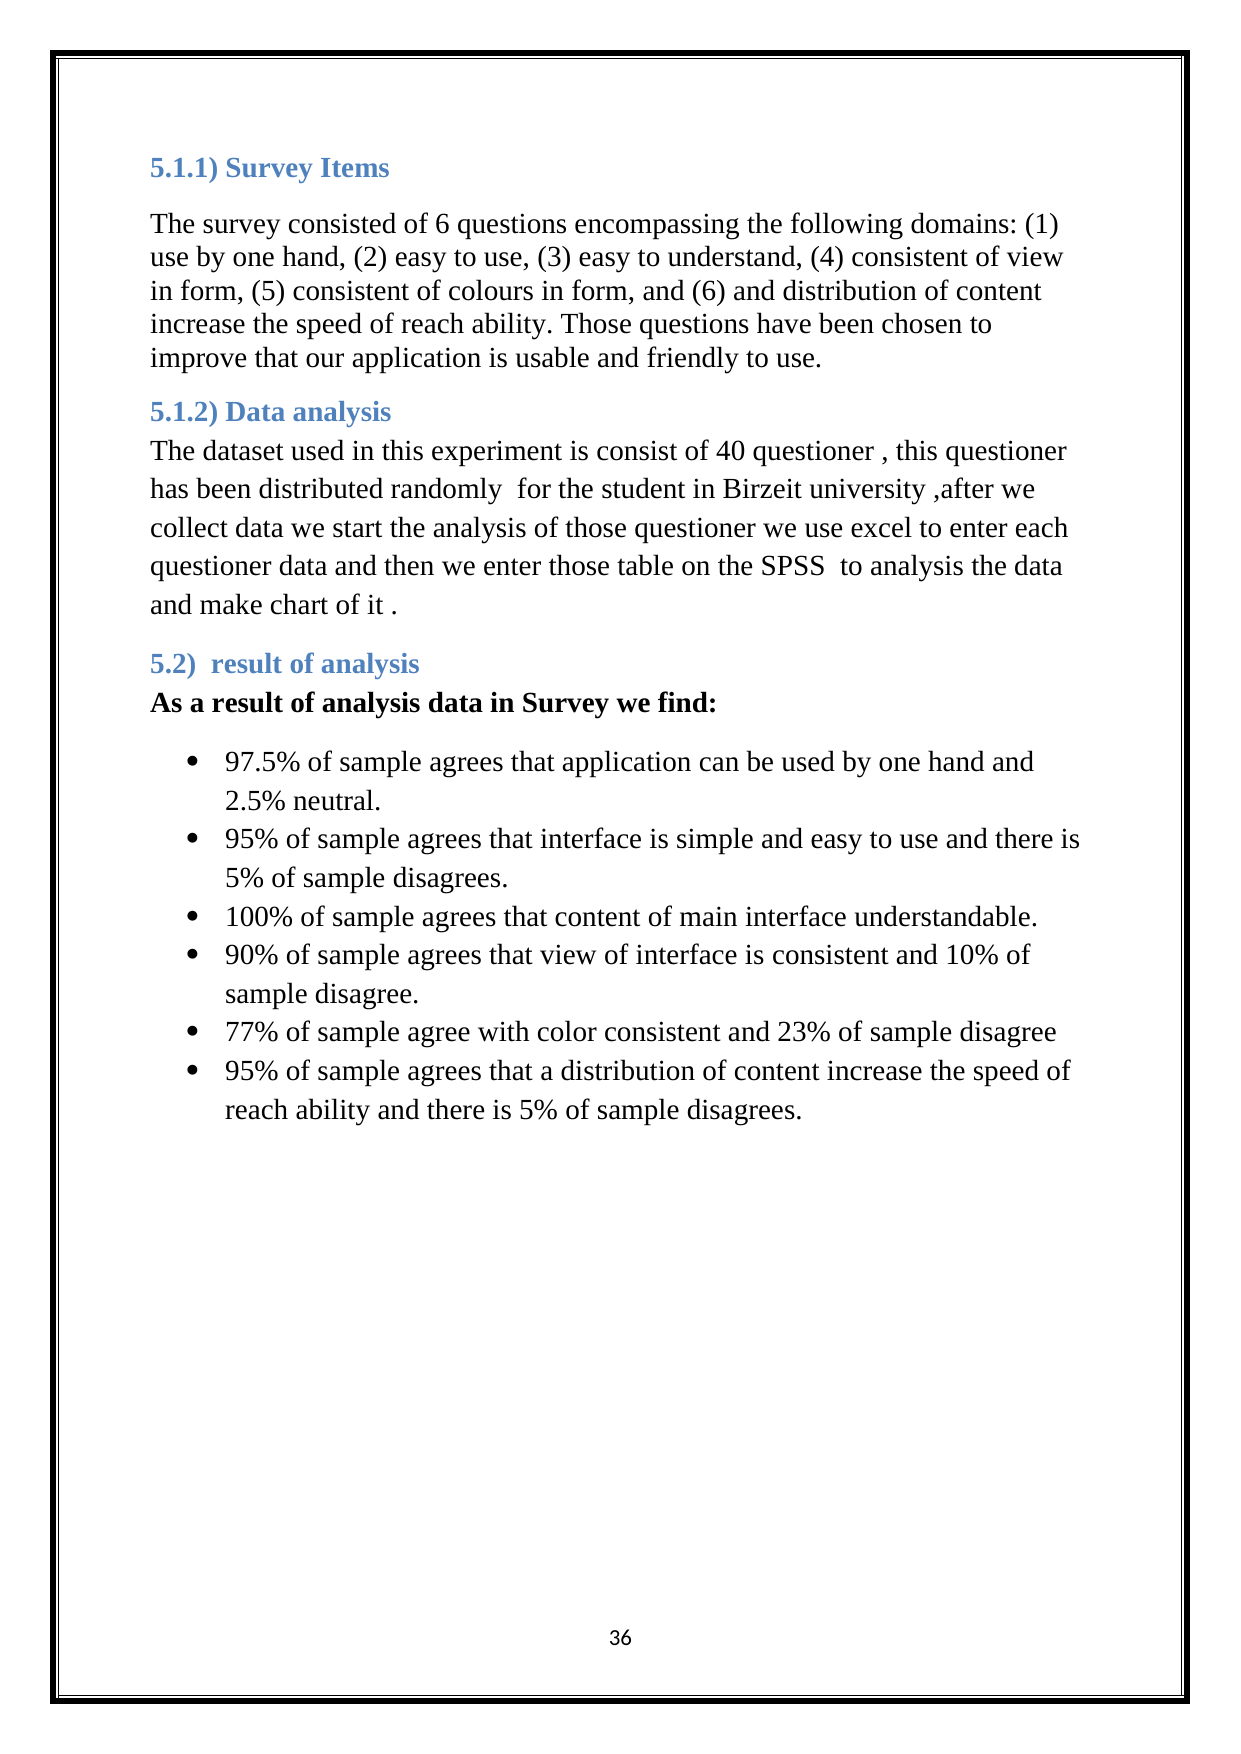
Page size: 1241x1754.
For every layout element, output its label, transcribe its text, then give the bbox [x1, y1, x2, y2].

list 77% of sample agree with color consistent and 23% of sample disagree [187, 1014, 1090, 1048]
list 95% of sample agrees that a distribution of content increase the speed of reach ability and there is 5% of sample disagrees. [187, 1053, 1090, 1125]
list 100% of sample agrees that content of main interface understandable. [187, 899, 1090, 932]
subtitle 5.1.1) Survey Items [150, 150, 1090, 183]
text The survey consisted of 6 questions encompassing the following domains: (1) use by one hand, (2) easy to use, (3) easy to understand, (4) consistent of view in form, (5) consistent of colours in form, and (6) and distribution of content increase the speed of reach ability. Those questions have been chosen to improve that our application is usable and friendly to use. [150, 206, 1090, 373]
text As a result of analysis data in Survey we find: [150, 685, 1090, 718]
list 90% of sample agrees that view of interface is consistent and 10% of sample disagree. [187, 937, 1090, 1009]
list 97.5% of sample agrees that application can be used by one hand and 2.5% neutral. [187, 744, 1090, 817]
list 95% of sample agrees that interface is simple and easy to use and there is 5% of sample disagrees. [187, 822, 1090, 894]
text The dataset used in this experiment is consist of 40 questioner , this questioner has been distributed randomly for the student in Birzeit university ,after we collect data we start the analysis of those questioner we use excel to enter each questioner data and then we enter those table on the SPSS to analysis the data and make chart of it . [150, 433, 1090, 621]
subtitle 5.1.2) Data analysis [150, 394, 1090, 428]
subtitle 5.2) result of analysis [150, 646, 1090, 680]
